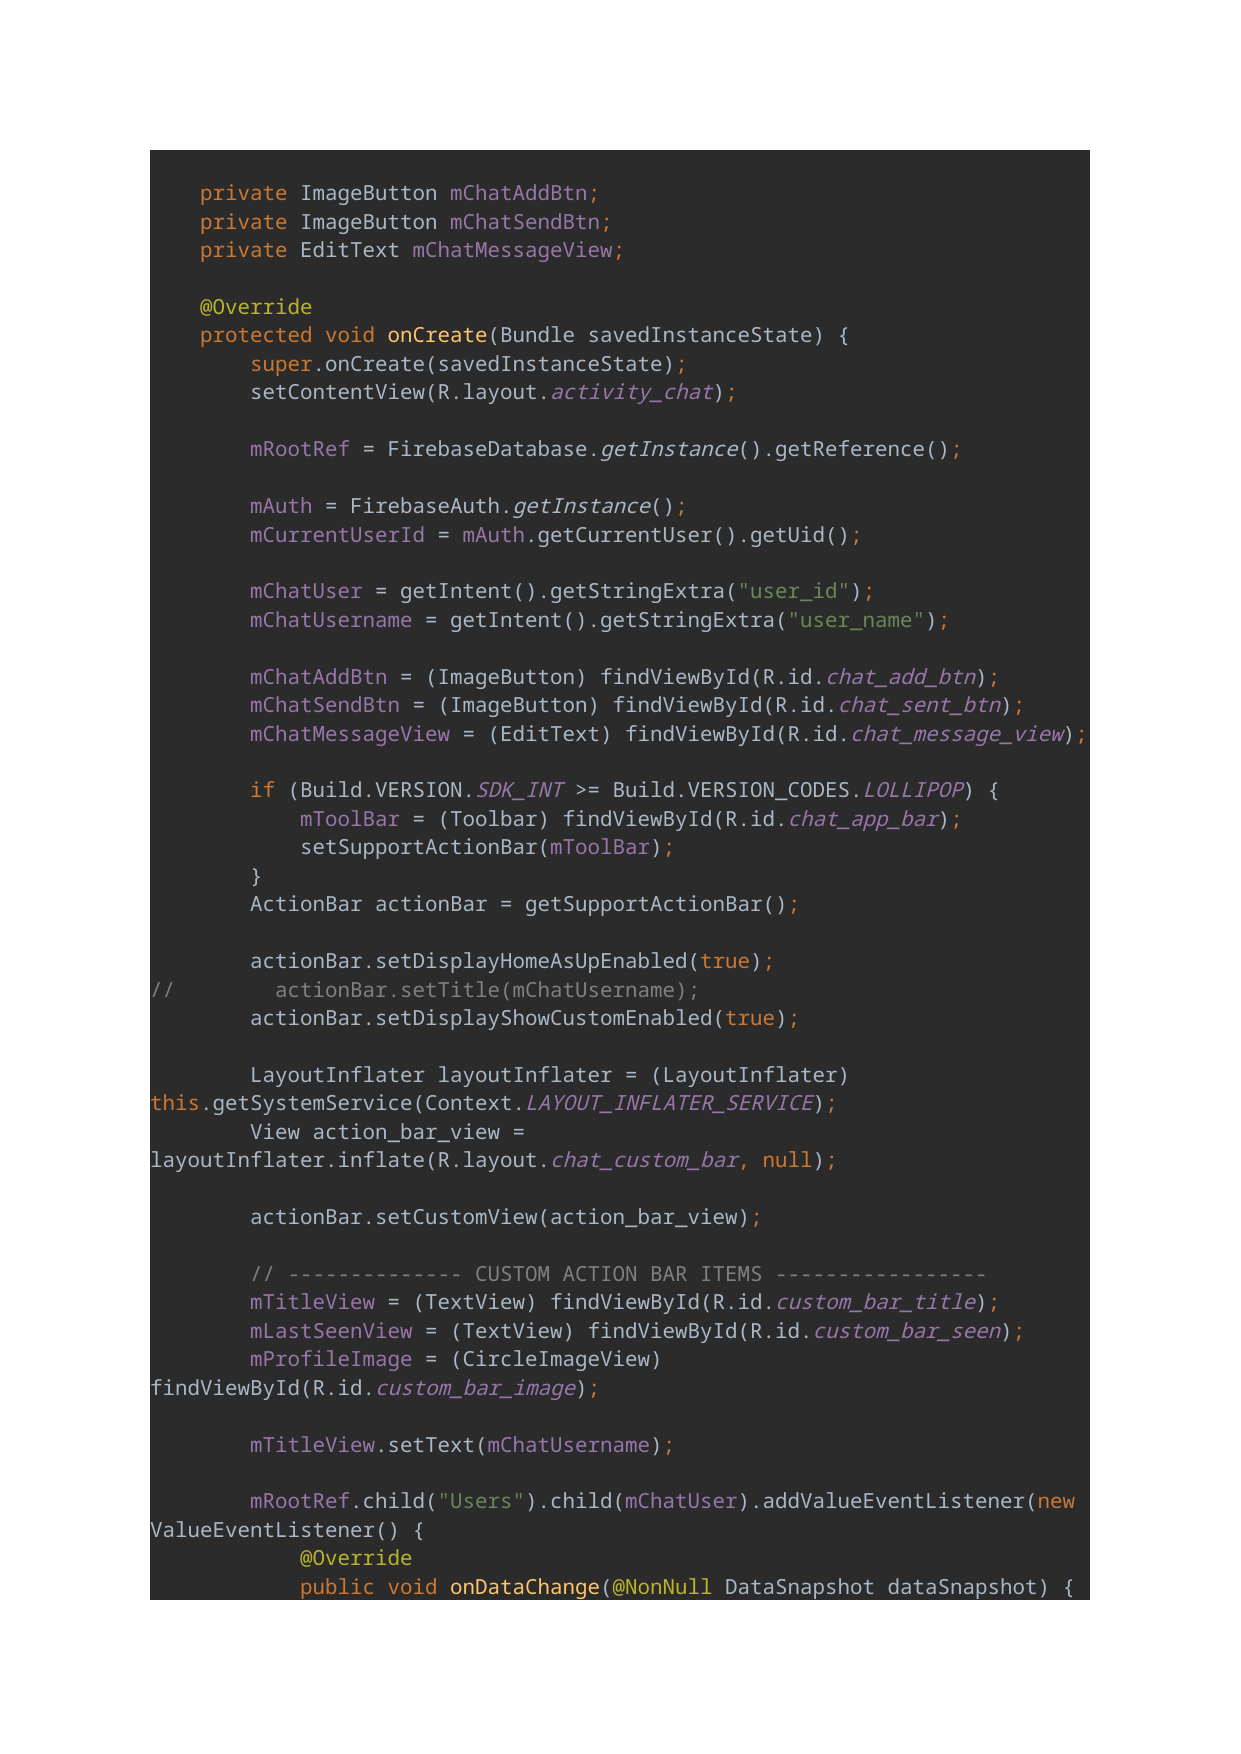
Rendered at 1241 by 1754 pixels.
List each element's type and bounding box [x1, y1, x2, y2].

text [150, 150, 1090, 1600]
